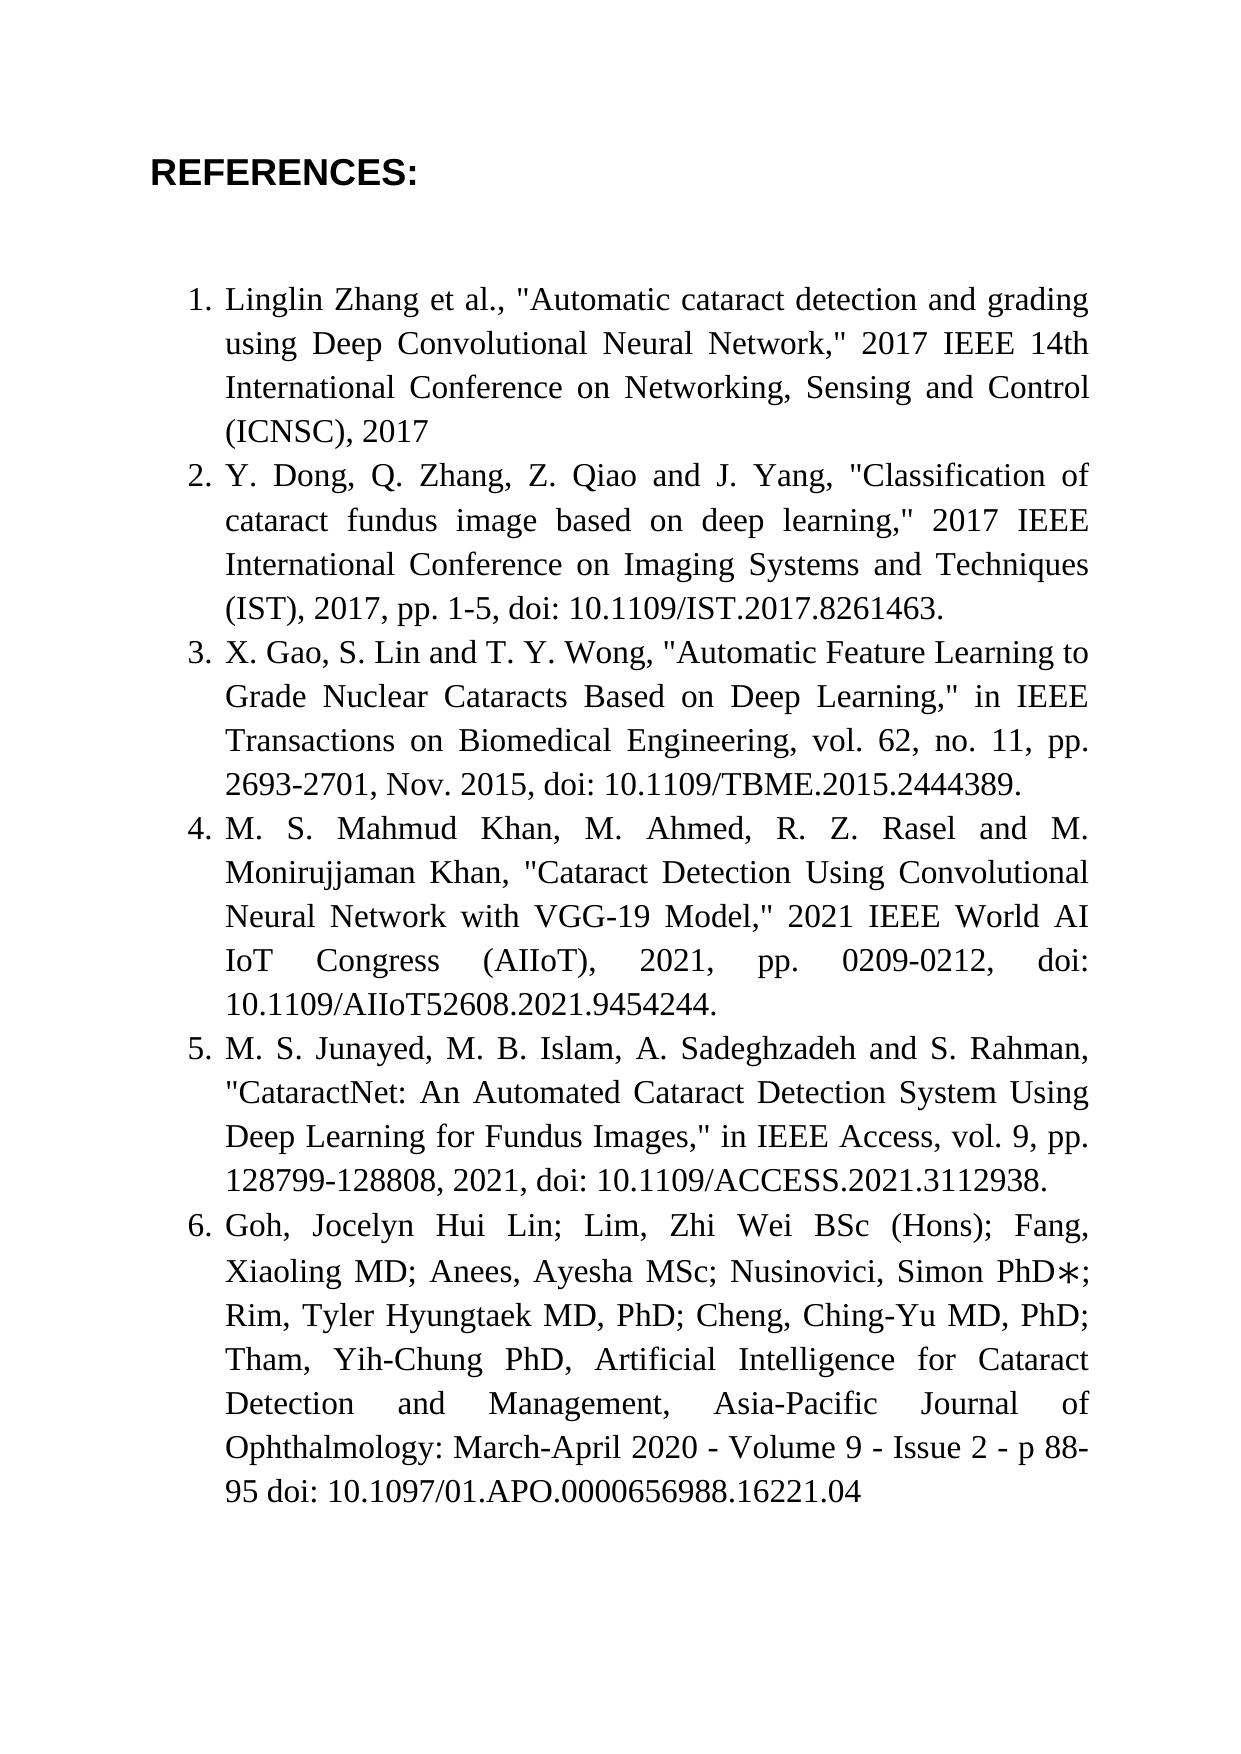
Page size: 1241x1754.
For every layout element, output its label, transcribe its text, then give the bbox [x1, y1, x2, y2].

text REFERENCES: [150, 150, 1090, 193]
list X. Gao, S. Lin and T. Y. Wong, "Automatic Feature Learning to Grade Nuclear Cataracts Based on Deep Learning," in IEEE Transactions on Biomedical Engineering, vol. 62, no. 11, pp. 2693-2701, Nov. 2015, doi: 10.1109/TBME.2015.2444389. [187, 632, 1090, 802]
list Goh, Jocelyn Hui Lin; Lim, Zhi Wei BSc (Hons); Fang, Xiaoling MD; Anees, Ayesha MSc; Nusinovici, Simon PhD∗; Rim, Tyler Hyungtaek MD, PhD; Cheng, Ching-Yu MD, PhD; Tham, Yih-Chung PhD, Artificial Intelligence for Cataract Detection and Management, Asia-Pacific Journal of Ophthalmology: March-April 2020 - Volume 9 - Issue 2 - p 88-95 doi: 10.1097/01.APO.0000656988.16221.04 [187, 1205, 1090, 1510]
list M. S. Mahmud Khan, M. Ahmed, R. Z. Rasel and M. Monirujjaman Khan, "Cataract Detection Using Convolutional Neural Network with VGG-19 Model," 2021 IEEE World AI IoT Congress (AIIoT), 2021, pp. 0209-0212, doi: 10.1109/AIIoT52608.2021.9454244. [187, 808, 1090, 1023]
list M. S. Junayed, M. B. Islam, A. Sadeghzadeh and S. Rahman, "CataractNet: An Automated Cataract Detection System Using Deep Learning for Fundus Images," in IEEE Access, vol. 9, pp. 128799-128808, 2021, doi: 10.1109/ACCESS.2021.3112938. [187, 1028, 1090, 1199]
list Y. Dong, Q. Zhang, Z. Qiao and J. Yang, "Classification of cataract fundus image based on deep learning," 2017 IEEE International Conference on Imaging Systems and Techniques (IST), 2017, pp. 1-5, doi: 10.1109/IST.2017.8261463. [187, 456, 1090, 626]
list Linglin Zhang et al., "Automatic cataract detection and grading using Deep Convolutional Neural Network," 2017 IEEE 14th International Conference on Networking, Sensing and Control (ICNSC), 2017 [187, 279, 1090, 450]
